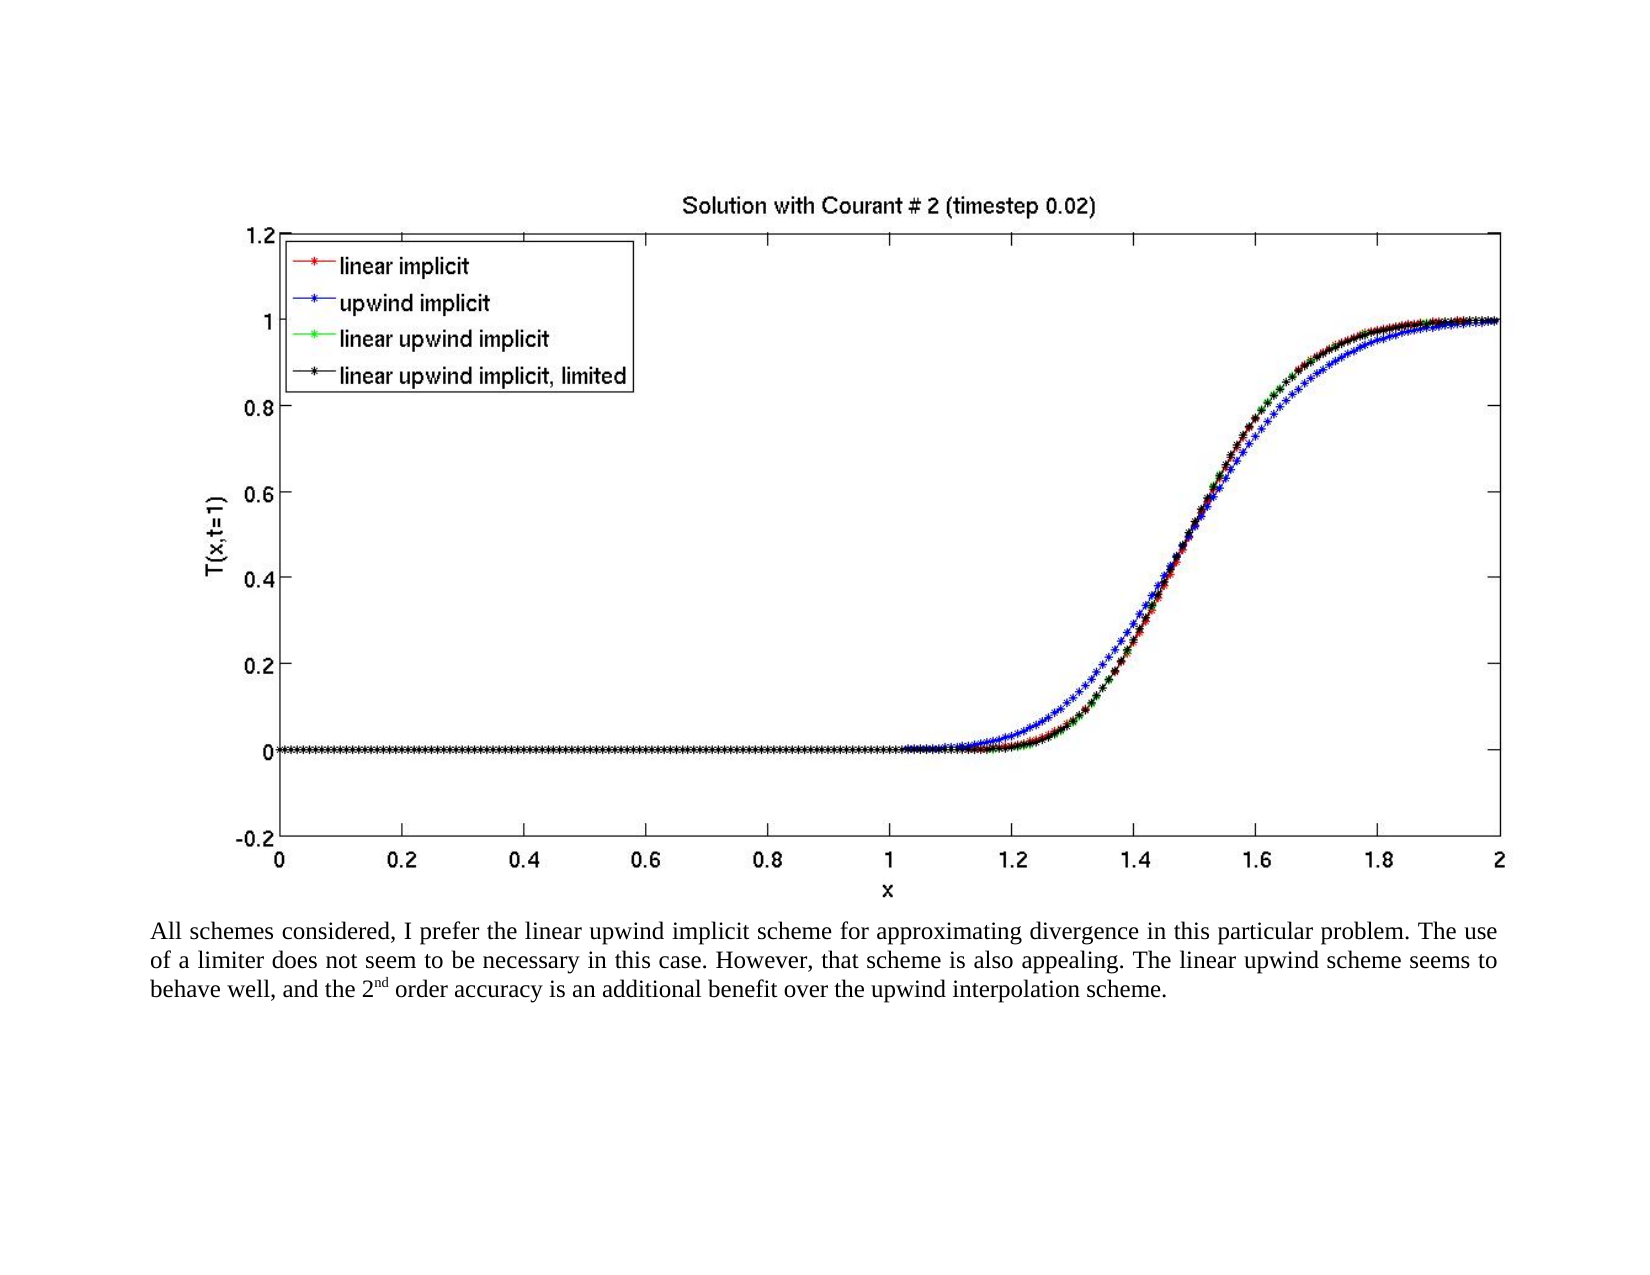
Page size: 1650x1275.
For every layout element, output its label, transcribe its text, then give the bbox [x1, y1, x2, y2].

picture [75, 178, 1649, 917]
text All schemes considered, I prefer the linear upwind implicit scheme for approximating divergence in this particular problem. The use of a limiter does not seem to be necessary in this case. However, that scheme is also appealing. The linear upwind scheme seems to behave well, and the 2nd order accuracy is an additional benefit over the upwind interpolation scheme. [150, 917, 1500, 1002]
